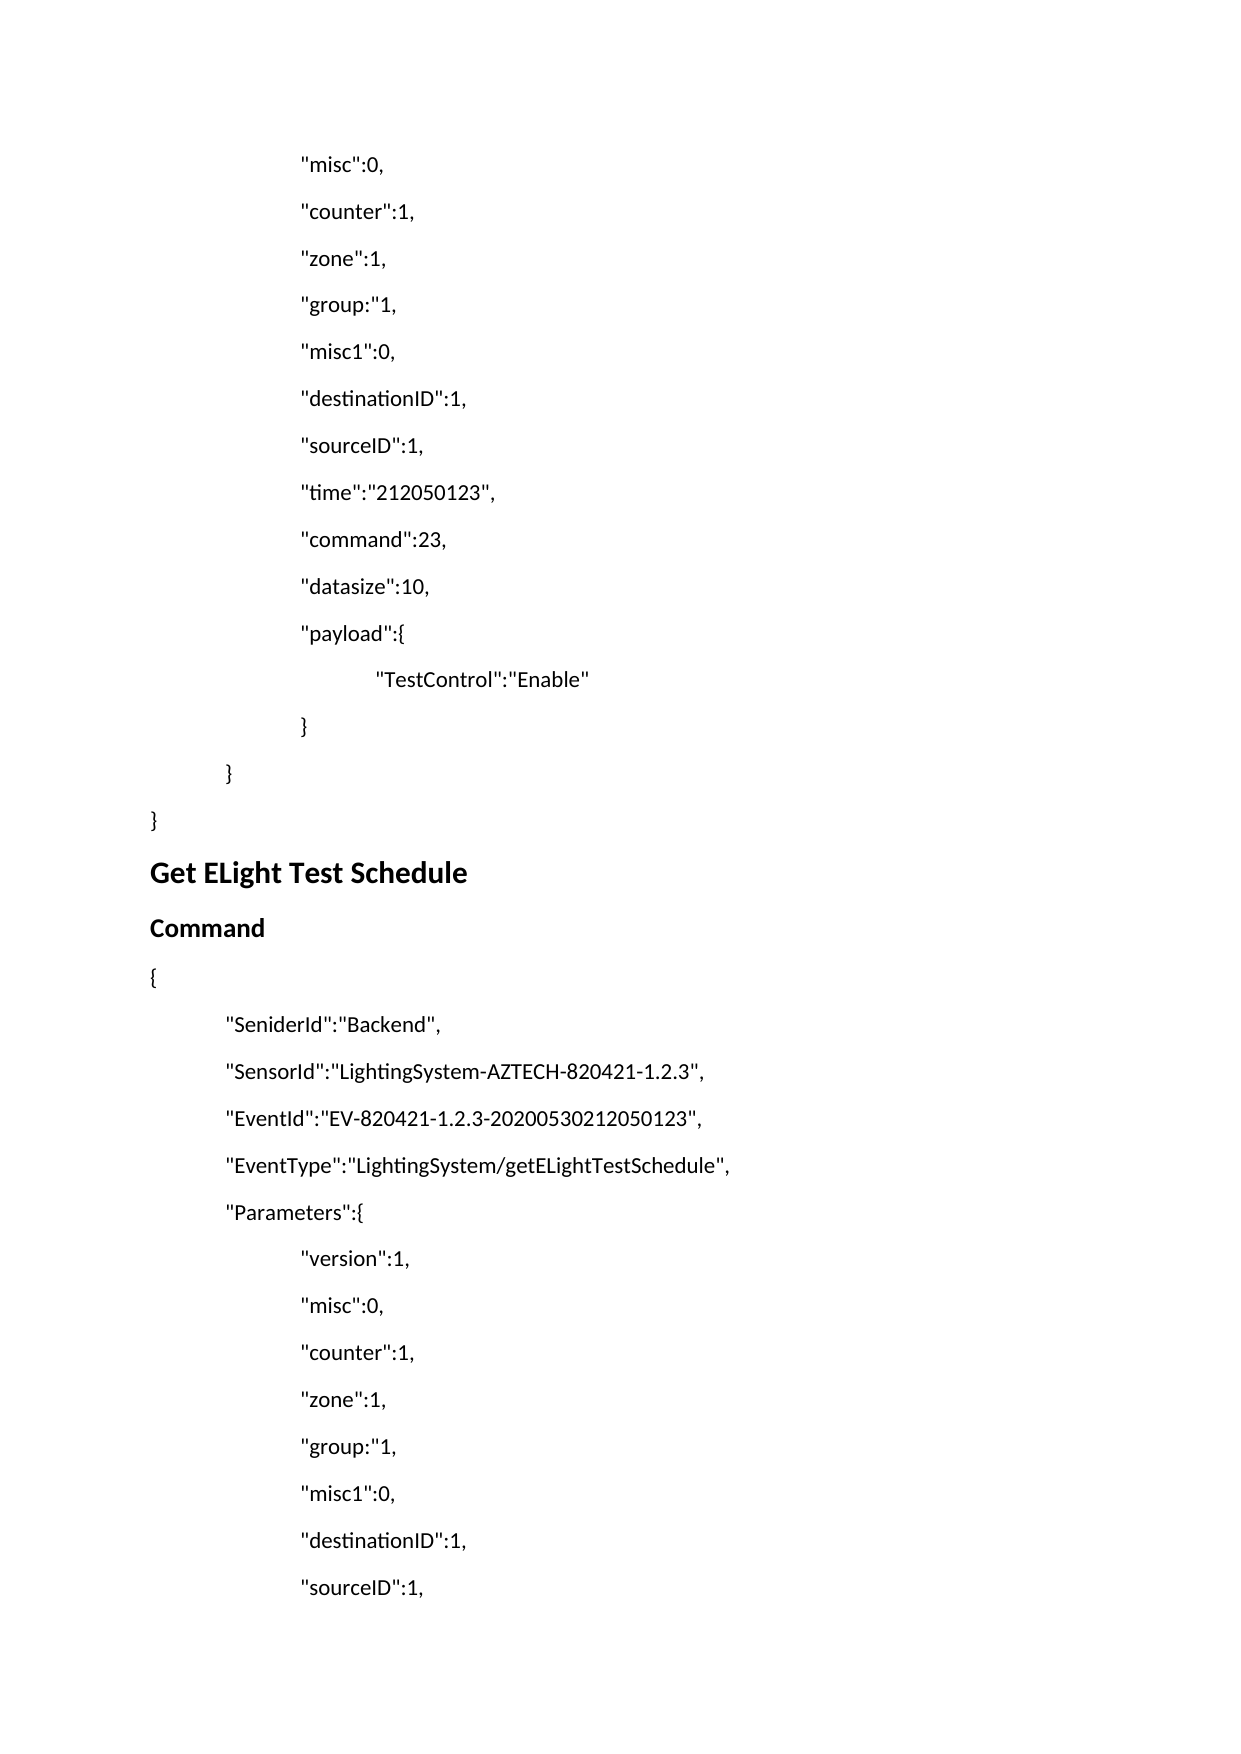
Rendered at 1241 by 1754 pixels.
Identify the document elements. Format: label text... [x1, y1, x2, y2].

text "Parameters":{ [150, 1198, 1090, 1226]
text "counter":1, [150, 197, 1090, 225]
text "command":23, [150, 525, 1090, 553]
text "counter":1, [150, 1338, 1090, 1366]
text "group:"1, [150, 1432, 1090, 1460]
text { [150, 963, 1090, 991]
text } [150, 759, 1090, 787]
text "zone":1, [150, 1385, 1090, 1413]
text "misc":0, [150, 1291, 1090, 1319]
text "misc":0, [150, 150, 1090, 178]
text "destinationID":1, [150, 384, 1090, 412]
text Command [150, 911, 1090, 944]
text "datasize":10, [150, 572, 1090, 600]
text "sourceID":1, [150, 1573, 1090, 1601]
text "EventType":"LightingSystem/getELightTestSchedule", [150, 1151, 1090, 1179]
text "destinationID":1, [150, 1526, 1090, 1554]
text "sourceID":1, [150, 431, 1090, 459]
text "time":"212050123", [150, 478, 1090, 506]
text Get ELight Test Schedule [150, 853, 1090, 891]
text "SeniderId":"Backend", [150, 1010, 1090, 1038]
text "payload":{ [150, 619, 1090, 647]
text "misc1":0, [150, 337, 1090, 366]
text "SensorId":"LightingSystem-AZTECH-820421-1.2.3", [150, 1057, 1090, 1085]
text "version":1, [150, 1244, 1090, 1272]
text "misc1":0, [150, 1479, 1090, 1507]
text "zone":1, [150, 244, 1090, 272]
text } [225, 712, 1090, 741]
text "TestControl":"Enable" [150, 666, 1090, 694]
text } [150, 806, 1090, 834]
text "group:"1, [150, 291, 1090, 319]
text "EventId":"EV-820421-1.2.3-20200530212050123", [150, 1104, 1090, 1132]
